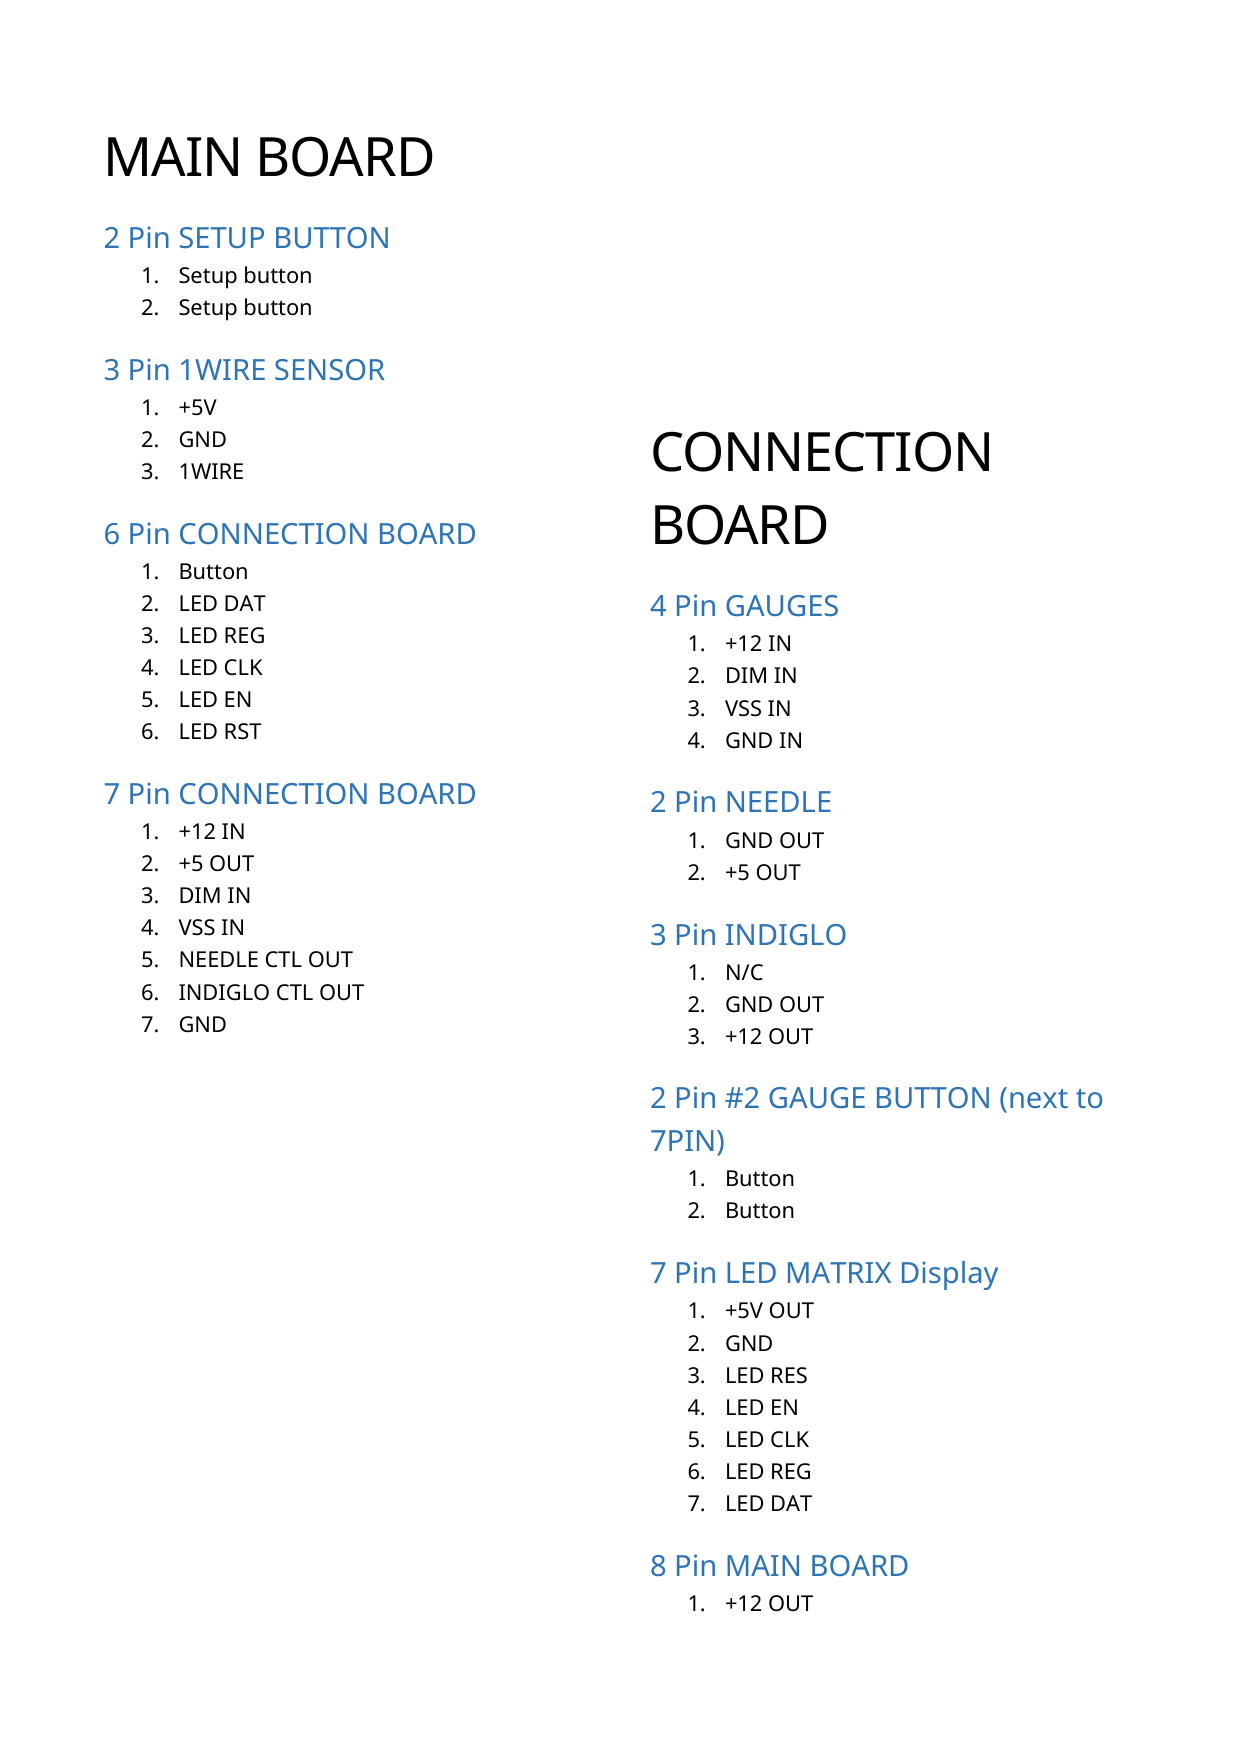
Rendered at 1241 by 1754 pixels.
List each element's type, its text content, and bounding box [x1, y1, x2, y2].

list +5 OUT [687, 857, 1166, 886]
subtitle 2 Pin NEEDLE [650, 782, 1166, 821]
list LED DAT [687, 1488, 1166, 1518]
list GND IN [687, 725, 1166, 754]
list Button [687, 1163, 1166, 1193]
list GND [687, 1327, 1166, 1357]
list +5V OUT [687, 1295, 1166, 1325]
list +12 IN [687, 628, 1166, 658]
list LED CLK [141, 652, 620, 682]
list LED EN [687, 1392, 1166, 1421]
list Button [687, 1196, 1166, 1225]
list 1WIRE [141, 456, 620, 486]
title MAIN BOARD [103, 118, 620, 192]
title CONNECTION BOARD [650, 413, 1166, 561]
list Setup button [141, 292, 620, 322]
list LED RST [141, 716, 620, 746]
list NEEDLE CTL OUT [141, 944, 620, 974]
list Setup button [141, 260, 620, 289]
subtitle 2 Pin #2 GAUGE BUTTON (next to 7PIN) [650, 1078, 1166, 1160]
list Button [141, 556, 620, 586]
list +12 OUT [687, 1588, 1166, 1618]
list INDIGLO CTL OUT [141, 976, 620, 1006]
list LED RES [687, 1359, 1166, 1389]
list LED EN [141, 684, 620, 714]
list GND [141, 1008, 620, 1038]
list DIM IN [141, 880, 620, 910]
list LED CLK [687, 1424, 1166, 1453]
subtitle 7 Pin CONNECTION BOARD [103, 773, 620, 813]
subtitle 2 Pin SETUP BUTTON [103, 217, 620, 257]
list +5V [141, 392, 620, 421]
list GND OUT [687, 989, 1166, 1018]
list LED DAT [141, 588, 620, 618]
list LED REG [141, 620, 620, 650]
subtitle 3 Pin 1WIRE SENSOR [103, 349, 620, 388]
list VSS IN [141, 912, 620, 942]
list +5 OUT [141, 848, 620, 878]
list VSS IN [687, 693, 1166, 722]
subtitle 7 Pin LED MATRIX Display [650, 1253, 1166, 1292]
list LED REG [687, 1456, 1166, 1486]
list +12 OUT [687, 1021, 1166, 1051]
subtitle 6 Pin CONNECTION BOARD [103, 513, 620, 553]
list DIM IN [687, 661, 1166, 690]
list GND OUT [687, 824, 1166, 854]
list GND [141, 424, 620, 453]
list +12 IN [141, 816, 620, 846]
subtitle 3 Pin INDIGLO [650, 914, 1166, 953]
subtitle 4 Pin GAUGES [650, 586, 1166, 625]
subtitle 8 Pin MAIN BOARD [650, 1545, 1166, 1585]
list N/C [687, 957, 1166, 986]
